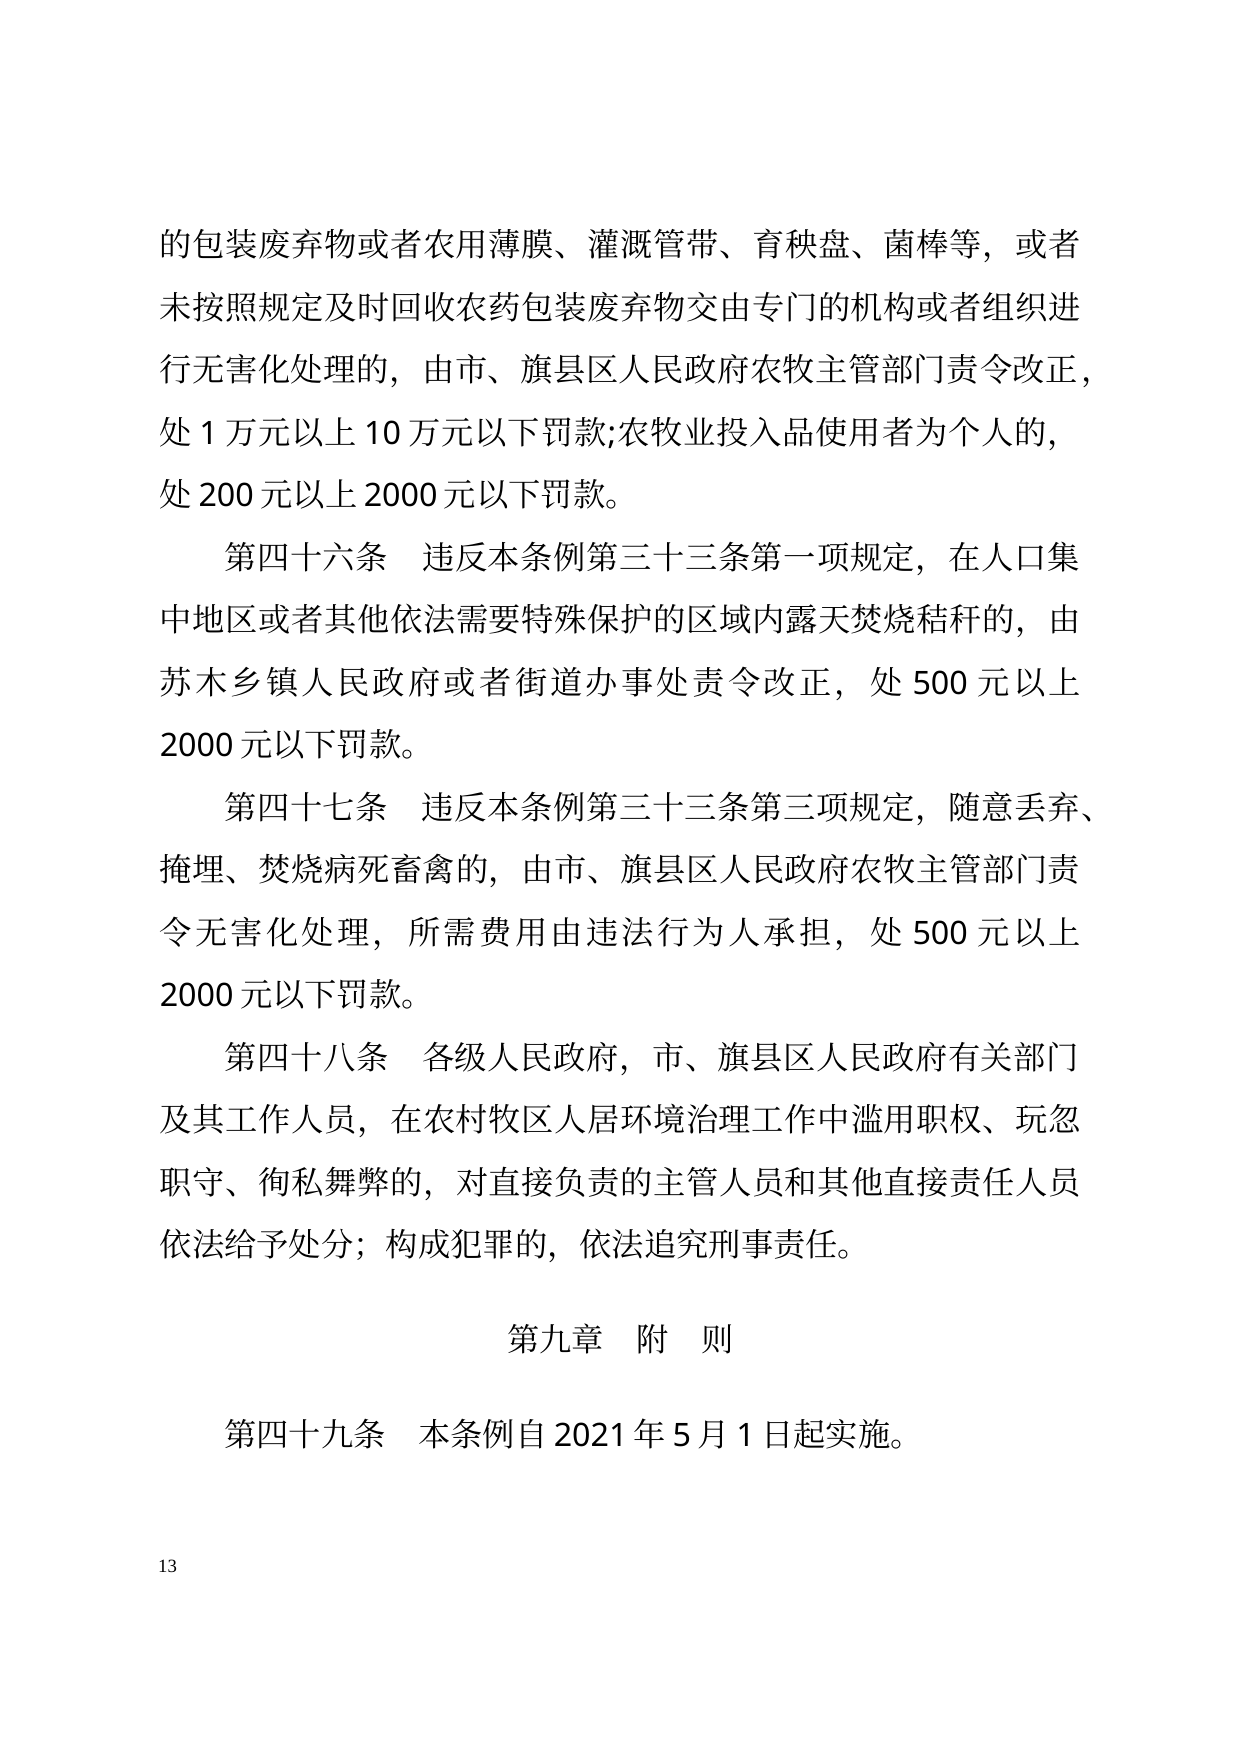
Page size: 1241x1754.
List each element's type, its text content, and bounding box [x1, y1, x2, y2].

text 第四十七条 违反本条例第三十三条第三项规定，随意丢弃、掩埋、焚烧病死畜禽的，由市、旗县区人民政府农牧主管部门责令无害化处理，所需费用由违法行为人承担，处500元以上2000元以下罚款。 [159, 769, 1081, 1019]
text 第四十八条 各级人民政府，市、旗县区人民政府有关部门及其工作人员，在农村牧区人居环境治理工作中滥用职权、玩忽职守、徇私舞弊的，对直接负责的主管人员和其他直接责任人员依法给予处分；构成犯罪的，依法追究刑事责任。 [159, 1019, 1081, 1269]
text 第四十六条 违反本条例第三十三条第一项规定，在人口集中地区或者其他依法需要特殊保护的区域内露天焚烧秸秆的，由苏木乡镇人民政府或者街道办事处责令改正，处500元以上2000元以下罚款。 [159, 519, 1081, 769]
text 第四十九条 本条例自2021年5月1日起实施。 [159, 1397, 1081, 1459]
text 第九章 附 则 [159, 1302, 1081, 1364]
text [159, 207, 1081, 519]
